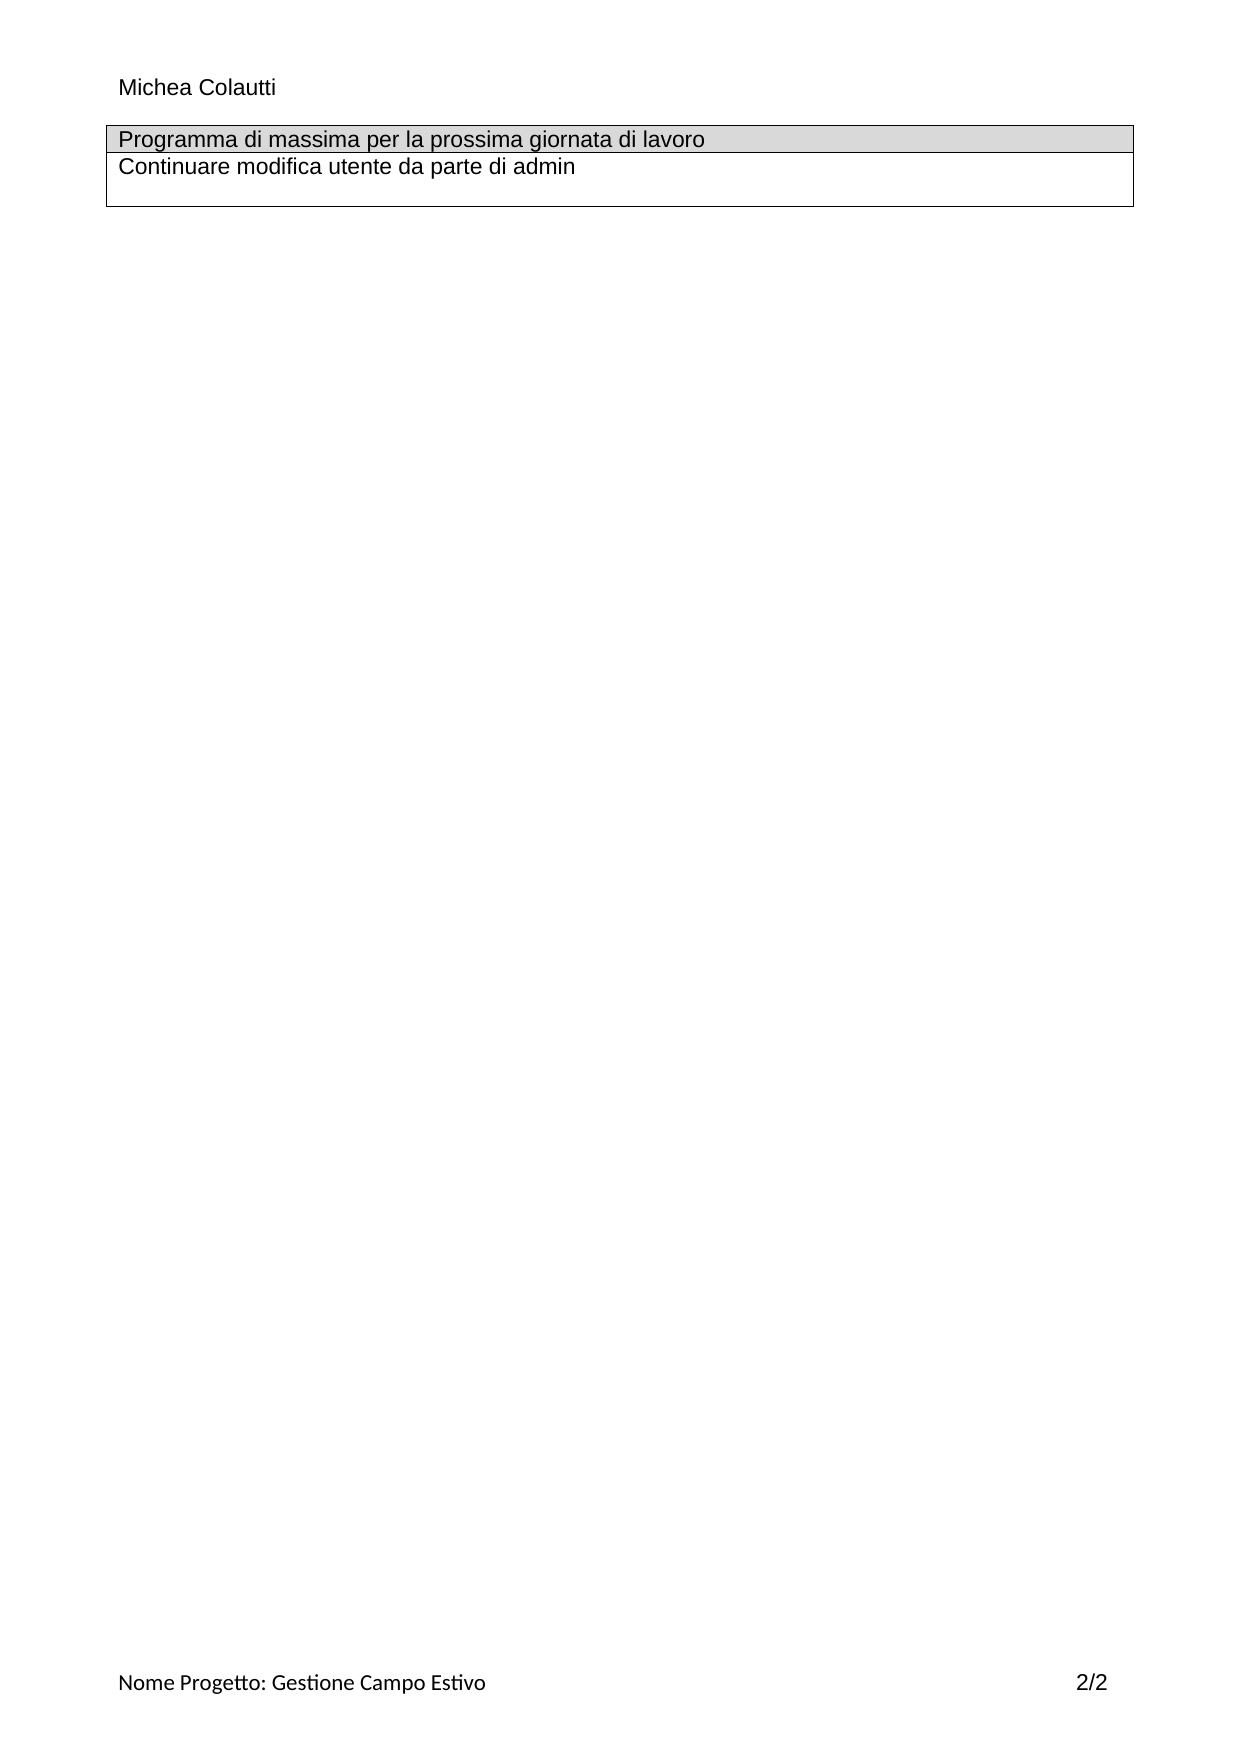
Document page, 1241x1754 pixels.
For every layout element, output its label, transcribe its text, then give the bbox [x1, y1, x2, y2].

table_cell Continuare modifica utente da parte di admin [107, 153, 1133, 206]
table_header Programma di massima per la prossima giornata di lavoro [107, 126, 1133, 152]
